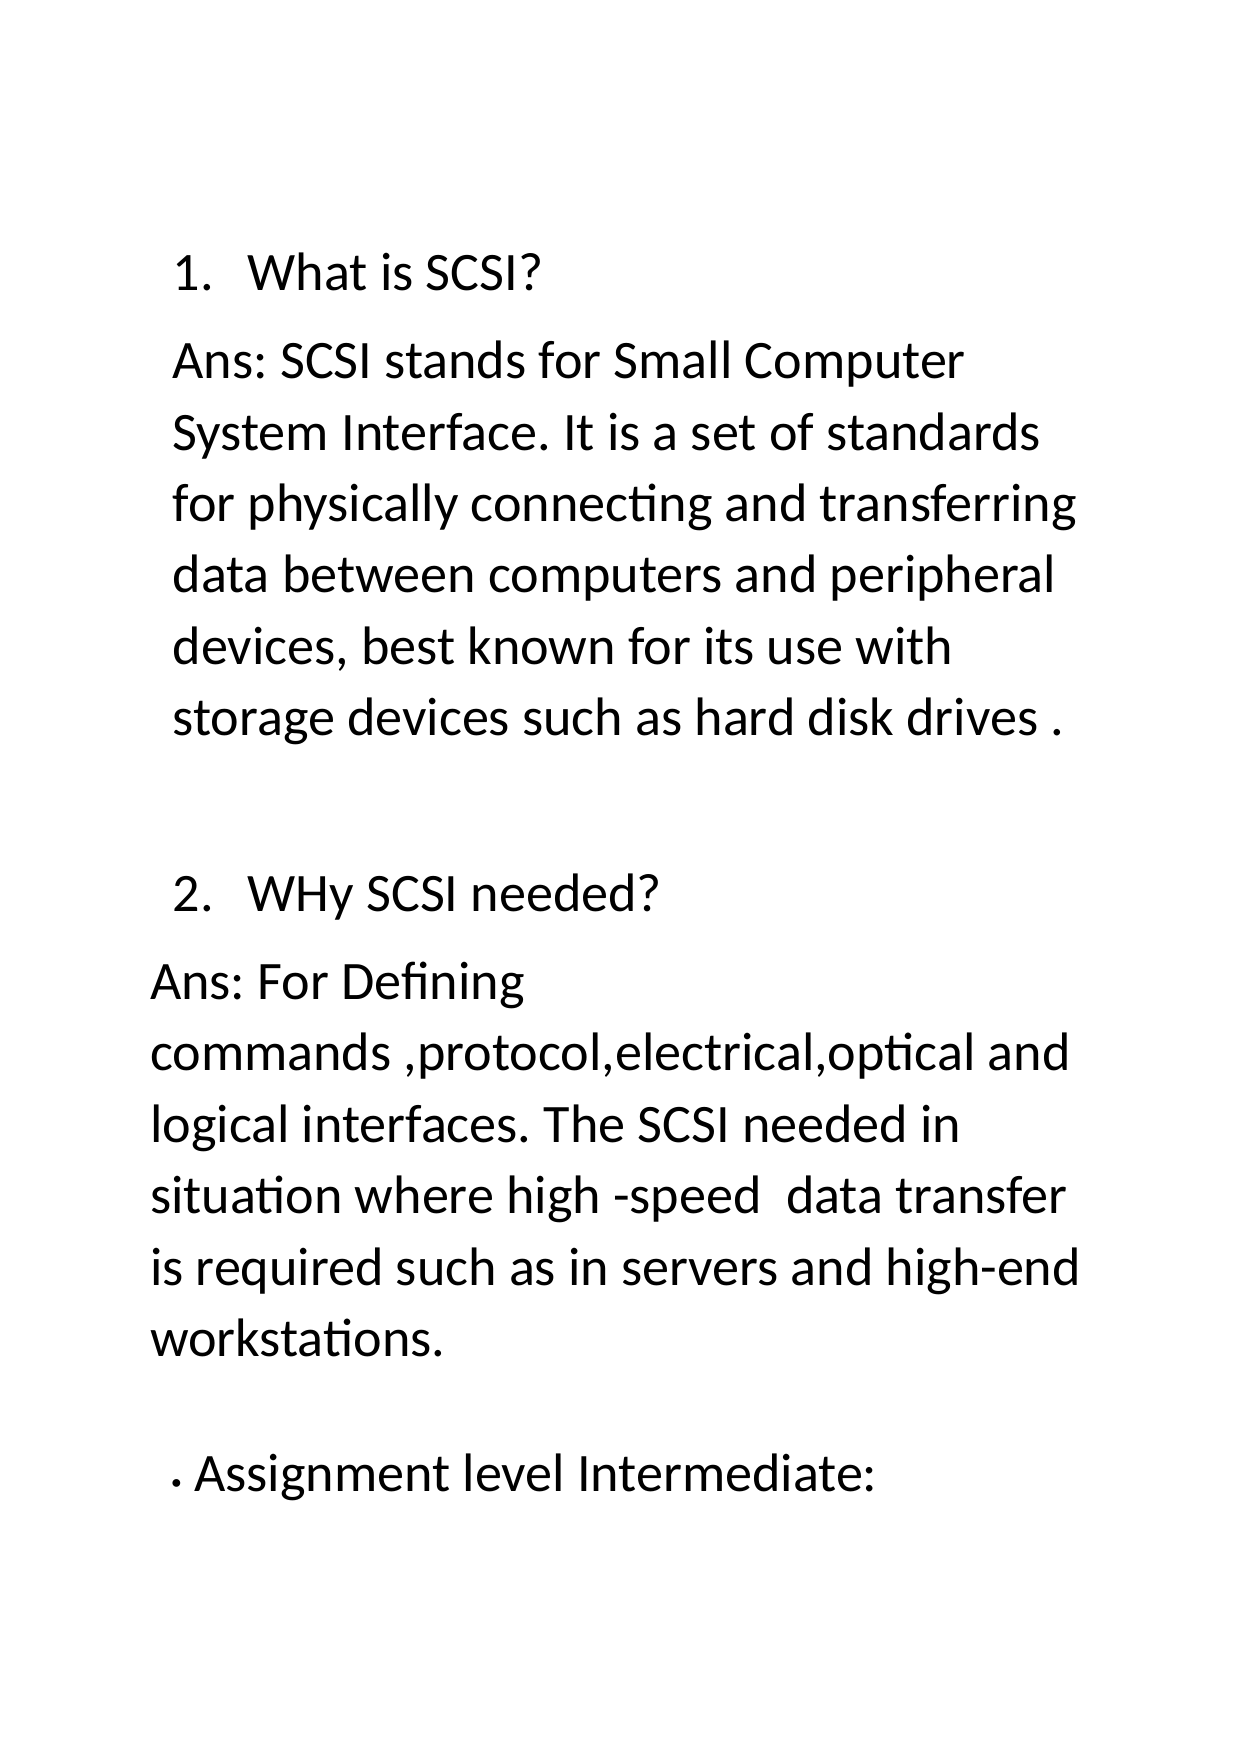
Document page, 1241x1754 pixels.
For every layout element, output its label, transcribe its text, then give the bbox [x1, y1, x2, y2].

text Assignment level Intermediate: [172, 1438, 1090, 1505]
list WHy SCSI needed? [172, 859, 1090, 925]
text Ans: SCSI stands for Small Computer System Interface. It is a set of standards for physically connecting and transferring data between computers and peripheral devices, best known for its use with storage devices such as hard disk drives . [172, 326, 1090, 749]
text Ans: For Defining commands ,protocol,electrical,optical and logical interfaces. The SCSI needed in situation where high -speed data transfer is required such as in servers and high-end workstations. [150, 947, 1090, 1370]
list What is SCSI? [172, 238, 1090, 304]
